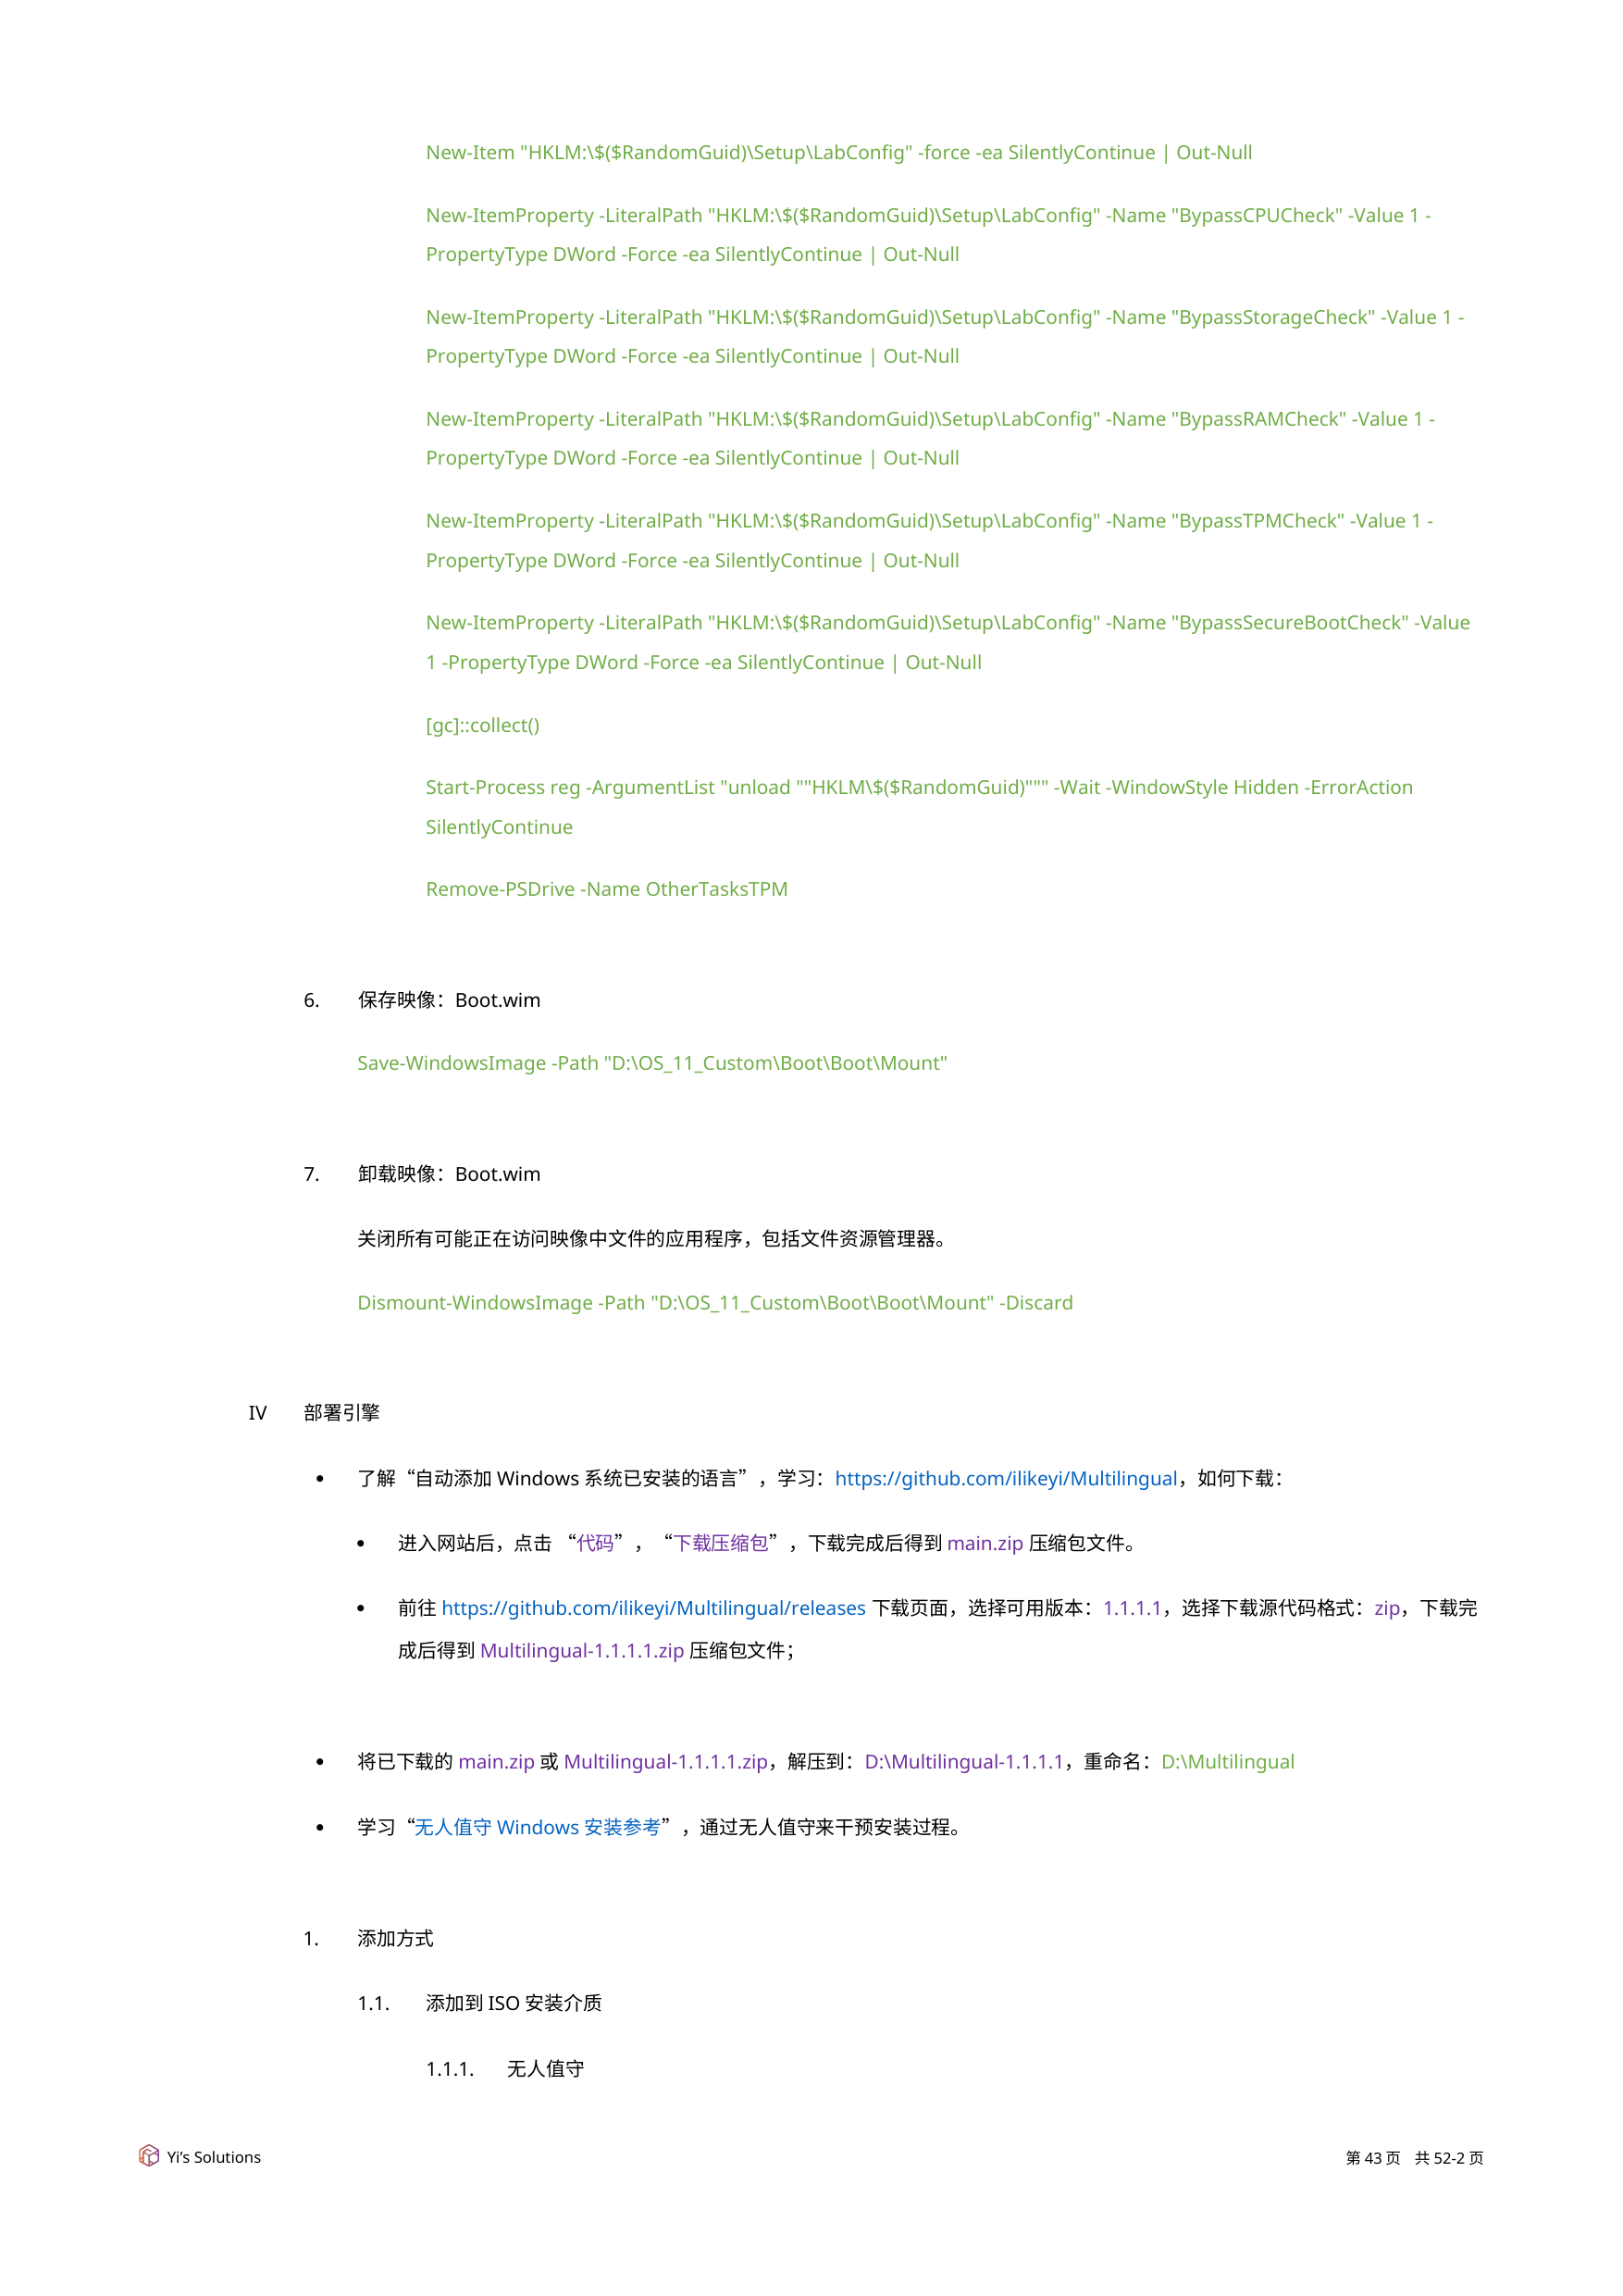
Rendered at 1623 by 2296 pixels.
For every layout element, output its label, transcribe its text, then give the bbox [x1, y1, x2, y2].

subtitle 无人值守 [426, 2054, 1484, 2081]
text New-ItemProperty -LiteralPath "HKLM:\$($RandomGuid)\Setup\LabConfig" -Name "BypassSecureBootCheck" -Value 1 -PropertyType DWord -Force -ea SilentlyContinue | Out-Null [426, 609, 1484, 675]
text 关闭所有可能正在访问映像中文件的应用程序，包括文件资源管理器。 [357, 1223, 1484, 1252]
picture [139, 2144, 159, 2166]
text New-Item "HKLM:\$($RandomGuid)\Setup\LabConfig" -force -ea SilentlyContinue | Out-Null [426, 139, 1484, 165]
subtitle 部署引擎 [249, 1397, 1484, 1426]
text Save-WindowsImage -Path "D:\OS_11_Custom\Boot\Boot\Mount" [357, 1049, 1484, 1076]
text Remove-PSDrive -Name OtherTasksTPM [426, 875, 1484, 902]
subtitle 添加方式 [303, 1923, 1484, 1952]
text [gc]::collect() [426, 712, 1484, 738]
list 学习“无人值守 Windows 安装参考”，通过无人值守来干预安装过程。 [316, 1812, 1484, 1840]
subtitle 添加到 ISO 安装介质 [357, 1989, 1484, 2017]
list 前往 https://github.com/ilikeyi/Multilingual/releases 下载页面，选择可用版本：1.1.1.1，选择下载源代码格式：zip，下载完成后得到 Multilingual-1.1.1.1.zip 压缩包文件； [357, 1594, 1484, 1663]
list 进入网站后，点击 “代码”，“下载压缩包”，下载完成后得到 main.zip 压缩包文件。 [357, 1528, 1484, 1557]
text New-ItemProperty -LiteralPath "HKLM:\$($RandomGuid)\Setup\LabConfig" -Name "BypassRAMCheck" -Value 1 -PropertyType DWord -Force -ea SilentlyContinue | Out-Null [426, 405, 1484, 471]
text Start-Process reg -ArgumentList "unload ""HKLM\$($RandomGuid)""" -Wait -WindowStyle Hidden -ErrorAction SilentlyContinue [426, 774, 1484, 839]
subtitle 卸载映像：Boot.wim [304, 1159, 1484, 1186]
subtitle 保存映像：Boot.wim [304, 985, 1484, 1012]
list 了解“自动添加 Windows 系统已安装的语言”，学习：https://github.com/ilikeyi/Multilingual，如何下载： [316, 1463, 1484, 1491]
text New-ItemProperty -LiteralPath "HKLM:\$($RandomGuid)\Setup\LabConfig" -Name "BypassTPMCheck" -Value 1 -PropertyType DWord -Force -ea SilentlyContinue | Out-Null [426, 507, 1484, 573]
text Dismount-WindowsImage -Path "D:\OS_11_Custom\Boot\Boot\Mount" -Discard [357, 1289, 1484, 1315]
list 将已下载的 main.zip 或 Multilingual-1.1.1.1.zip，解压到：D:\Multilingual-1.1.1.1，重命名：D:\Multilingual [316, 1746, 1484, 1775]
